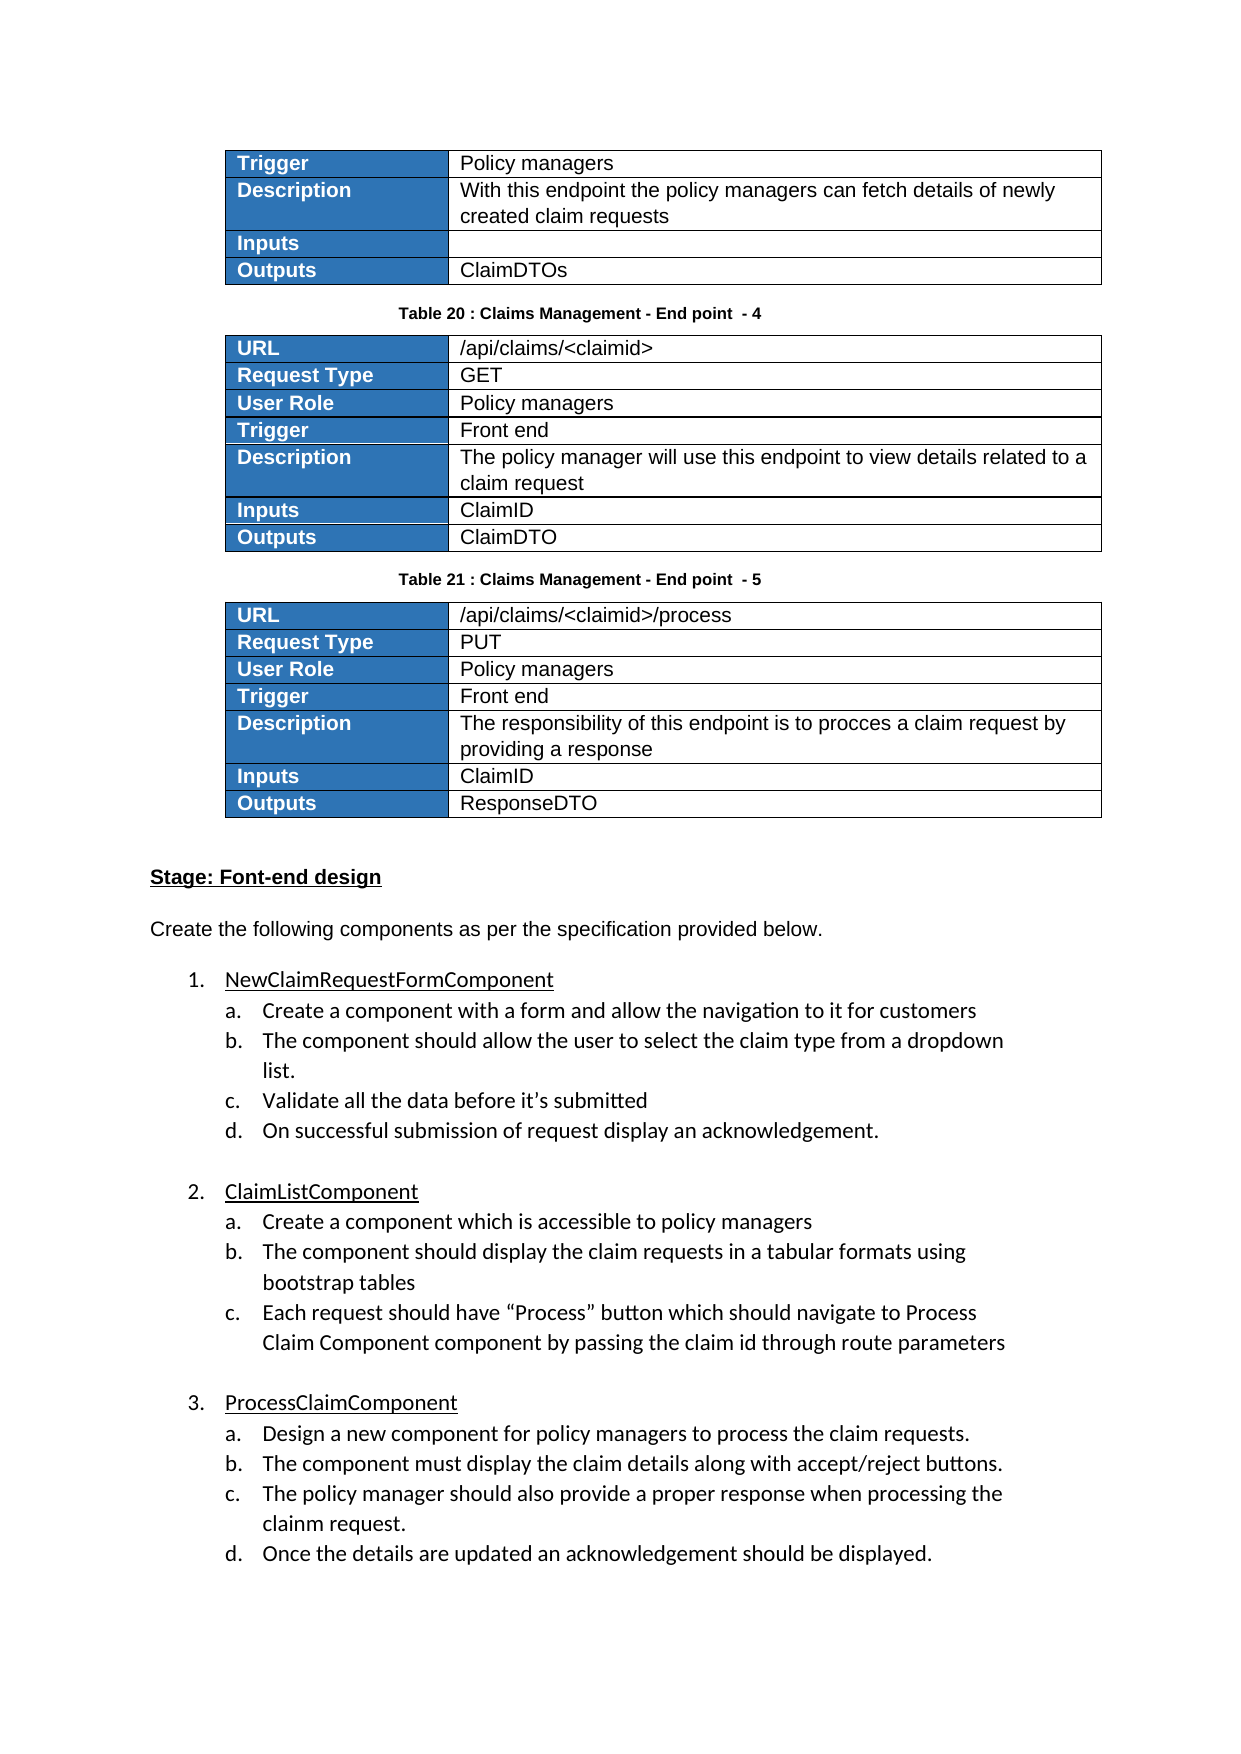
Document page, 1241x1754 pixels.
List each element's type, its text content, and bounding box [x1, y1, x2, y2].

table_cell With this endpoint the policy managers can fetch details of newly created claim requests [449, 178, 1101, 230]
table_cell Front end [449, 418, 1101, 443]
list The policy manager should also provide a proper response when processing the clainm request. [225, 1479, 1022, 1537]
table_cell Inputs [226, 764, 448, 790]
table_cell Inputs [226, 498, 448, 523]
text Table 21 : Claims Management - End point - 5 [150, 564, 1009, 589]
table_cell ClaimDTOs [449, 258, 1101, 284]
table_cell ClaimDTO [449, 525, 1101, 551]
text Stage: Font-end design [150, 865, 1022, 889]
table_cell ClaimID [449, 498, 1101, 523]
table_cell User Role [226, 657, 448, 683]
list The component should allow the user to select the claim type from a dropdown list. [225, 1026, 1022, 1084]
list The component should display the claim requests in a tabular formats using bootstrap tables [225, 1237, 1022, 1296]
table_cell Outputs [226, 525, 448, 551]
table_cell Policy managers [449, 657, 1101, 683]
table_cell Outputs [226, 791, 448, 817]
list Once the details are updated an acknowledgement should be displayed. [225, 1539, 1022, 1568]
table_cell The responsibility of this endpoint is to procces a claim request by providing a response [449, 711, 1101, 763]
list On successful submission of request display an acknowledgement. [225, 1117, 1022, 1145]
table_cell Description [226, 445, 448, 496]
list ClaimListComponent [187, 1177, 1022, 1205]
table_cell ResponseDTO [449, 791, 1101, 817]
table_cell Trigger [226, 684, 448, 710]
table_header /api/claims/<claimid> [449, 336, 1101, 362]
list Each request should have “Process” button which should navigate to Process Claim Component component by passing the claim id through route parameters [225, 1298, 1022, 1356]
table_cell Outputs [226, 258, 448, 284]
table_header URL [226, 336, 448, 362]
table_cell Policy managers [449, 390, 1101, 416]
table_cell ClaimID [449, 764, 1101, 790]
table_cell Description [226, 178, 448, 230]
table_cell Description [226, 711, 448, 763]
list NewClaimRequestFormComponent [187, 966, 1022, 994]
table_cell GET [449, 363, 1101, 389]
text Create the following components as per the specification provided below. [150, 916, 1009, 941]
table_cell PUT [449, 630, 1101, 656]
table_cell Policy managers [449, 151, 1101, 177]
list Create a component with a form and allow the navigation to it for customers [225, 996, 1022, 1024]
table_cell [449, 231, 1101, 257]
table_header URL [226, 603, 448, 629]
table_cell Trigger [226, 418, 448, 443]
list Validate all the data before it’s submitted [225, 1086, 1022, 1114]
list Create a component which is accessible to policy managers [225, 1207, 1022, 1235]
table_cell The policy manager will use this endpoint to view details related to a claim request [449, 445, 1101, 496]
table_cell Trigger [226, 151, 448, 177]
list ProcessClaimComponent [187, 1388, 1022, 1417]
text Table 20 : Claims Management - End point - 4 [150, 298, 1009, 323]
list Design a new component for policy managers to process the claim requests. [225, 1419, 1022, 1447]
list The component must display the claim details along with accept/reject buttons. [225, 1449, 1022, 1477]
table_header /api/claims/<claimid>/process [449, 603, 1101, 629]
table_cell Request Type [226, 630, 448, 656]
table_cell Request Type [226, 363, 448, 389]
table_cell User Role [226, 390, 448, 416]
table_cell Inputs [226, 231, 448, 257]
table_cell Front end [449, 684, 1101, 710]
